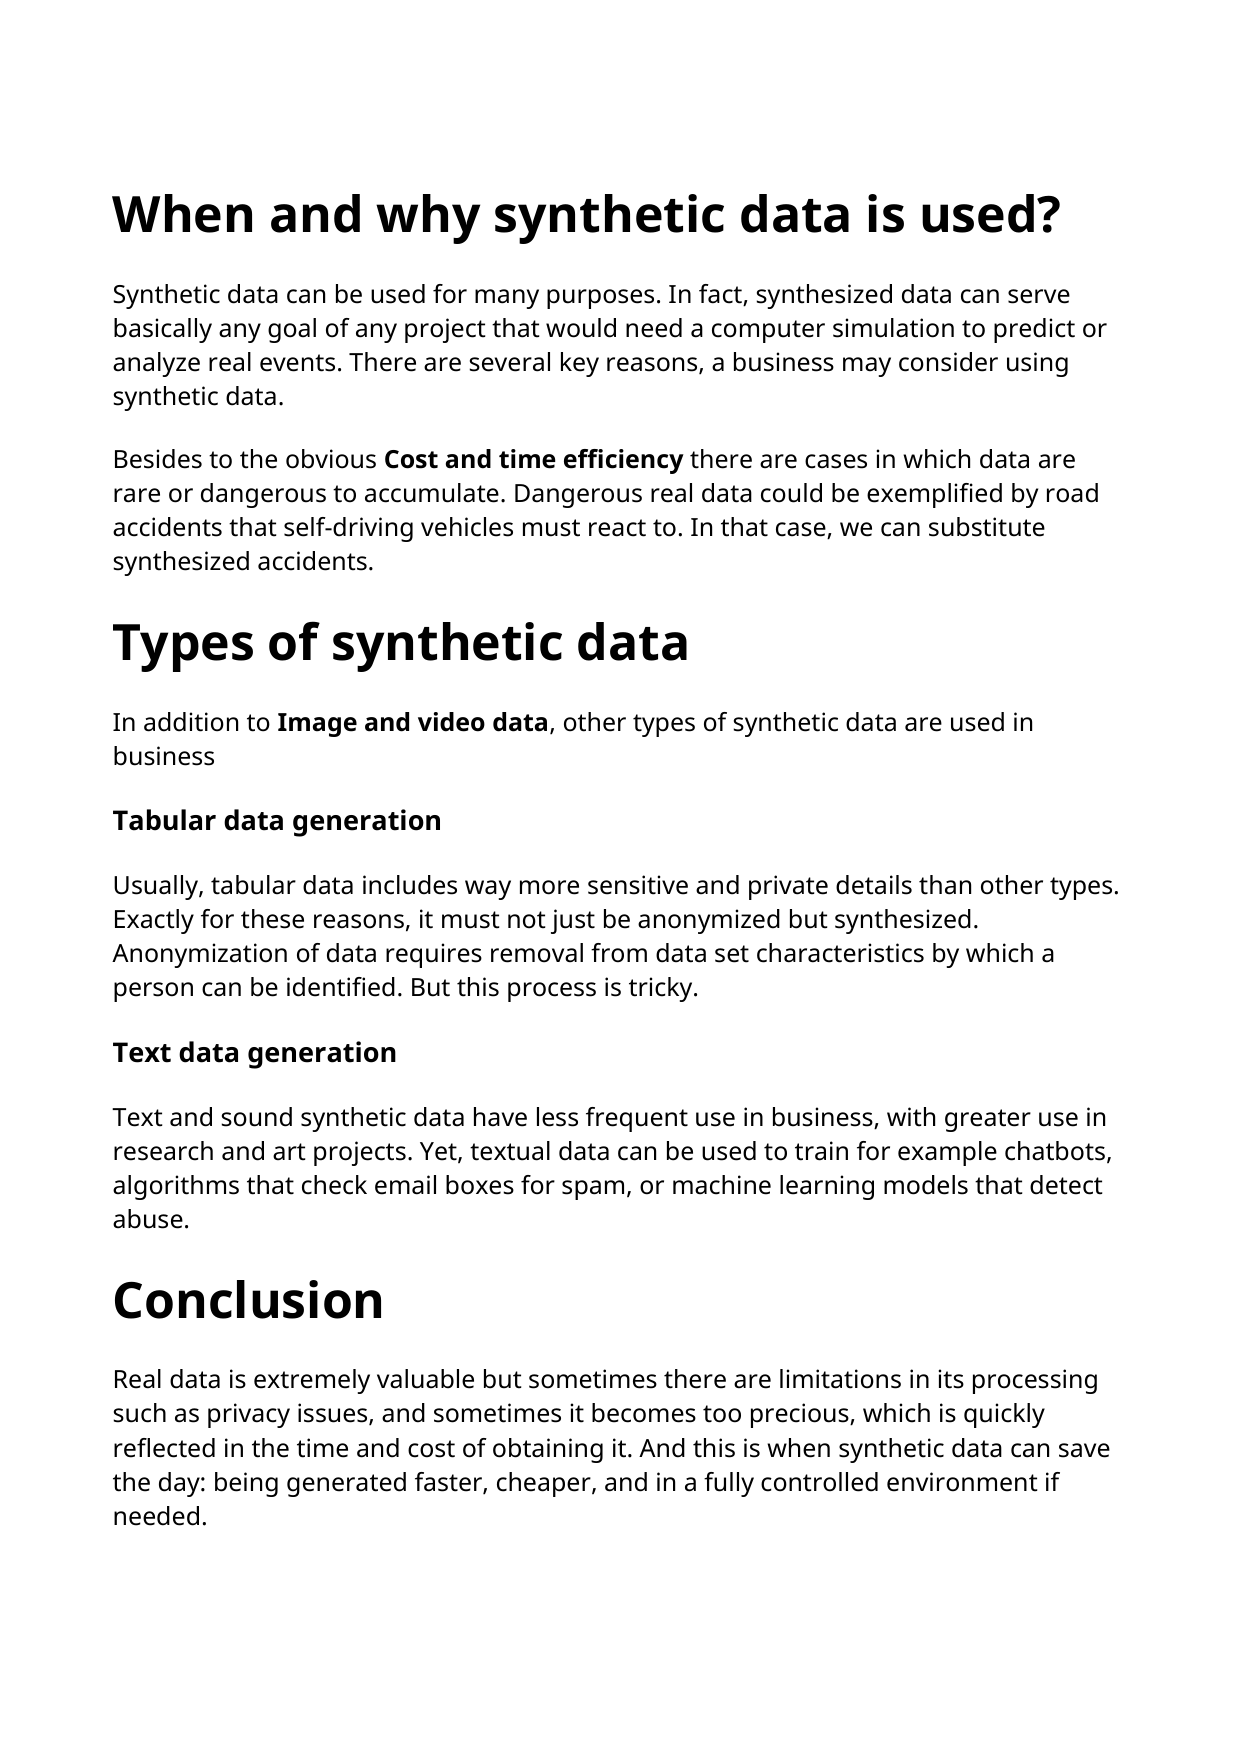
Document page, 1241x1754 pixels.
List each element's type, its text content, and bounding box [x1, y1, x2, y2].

text Besides to the obvious Cost and time efficiency there are cases in which data are rare or dangerous to accumulate. Dangerous real data could be exemplified by road accidents that self-driving vehicles must react to. In that case, we can substitute synthesized accidents. [112, 442, 1128, 578]
text Synthetic data can be used for many purposes. In fact, synthesized data can serve basically any goal of any project that would need a computer simulation to predict or analyze real events. There are several key reasons, a business may consider using synthetic data. [112, 276, 1128, 413]
text Text and sound synthetic data have less frequent use in business, with greater use in research and art projects. Yet, textual data can be used to train for example chatbots, algorithms that check email boxes for spam, or machine learning models that detect abuse. [112, 1099, 1128, 1236]
subtitle When and why synthetic data is used? [112, 179, 1128, 247]
text Real data is extremely valuable but sometimes there are limitations in its processing such as privacy issues, and sometimes it becomes too precious, which is quickly reflected in the time and cost of obtaining it. And this is when synthetic data can save the day: being generated faster, cheaper, and in a fully controlled environment if needed. [112, 1362, 1128, 1532]
subtitle Conclusion [112, 1265, 1128, 1333]
text Usually, tabular data includes way more sensitive and private details than other types. Exactly for these reasons, it must not just be anonymized but synthesized. Anonymization of data requires removal from data set characteristics by which a person can be identified. But this process is tricky. [112, 868, 1128, 1004]
subtitle Text data generation [112, 1033, 1128, 1070]
subtitle Tabular data generation [112, 802, 1128, 839]
subtitle Types of synthetic data [112, 607, 1128, 675]
text In addition to Image and video data, other types of synthetic data are used in business [112, 704, 1128, 773]
